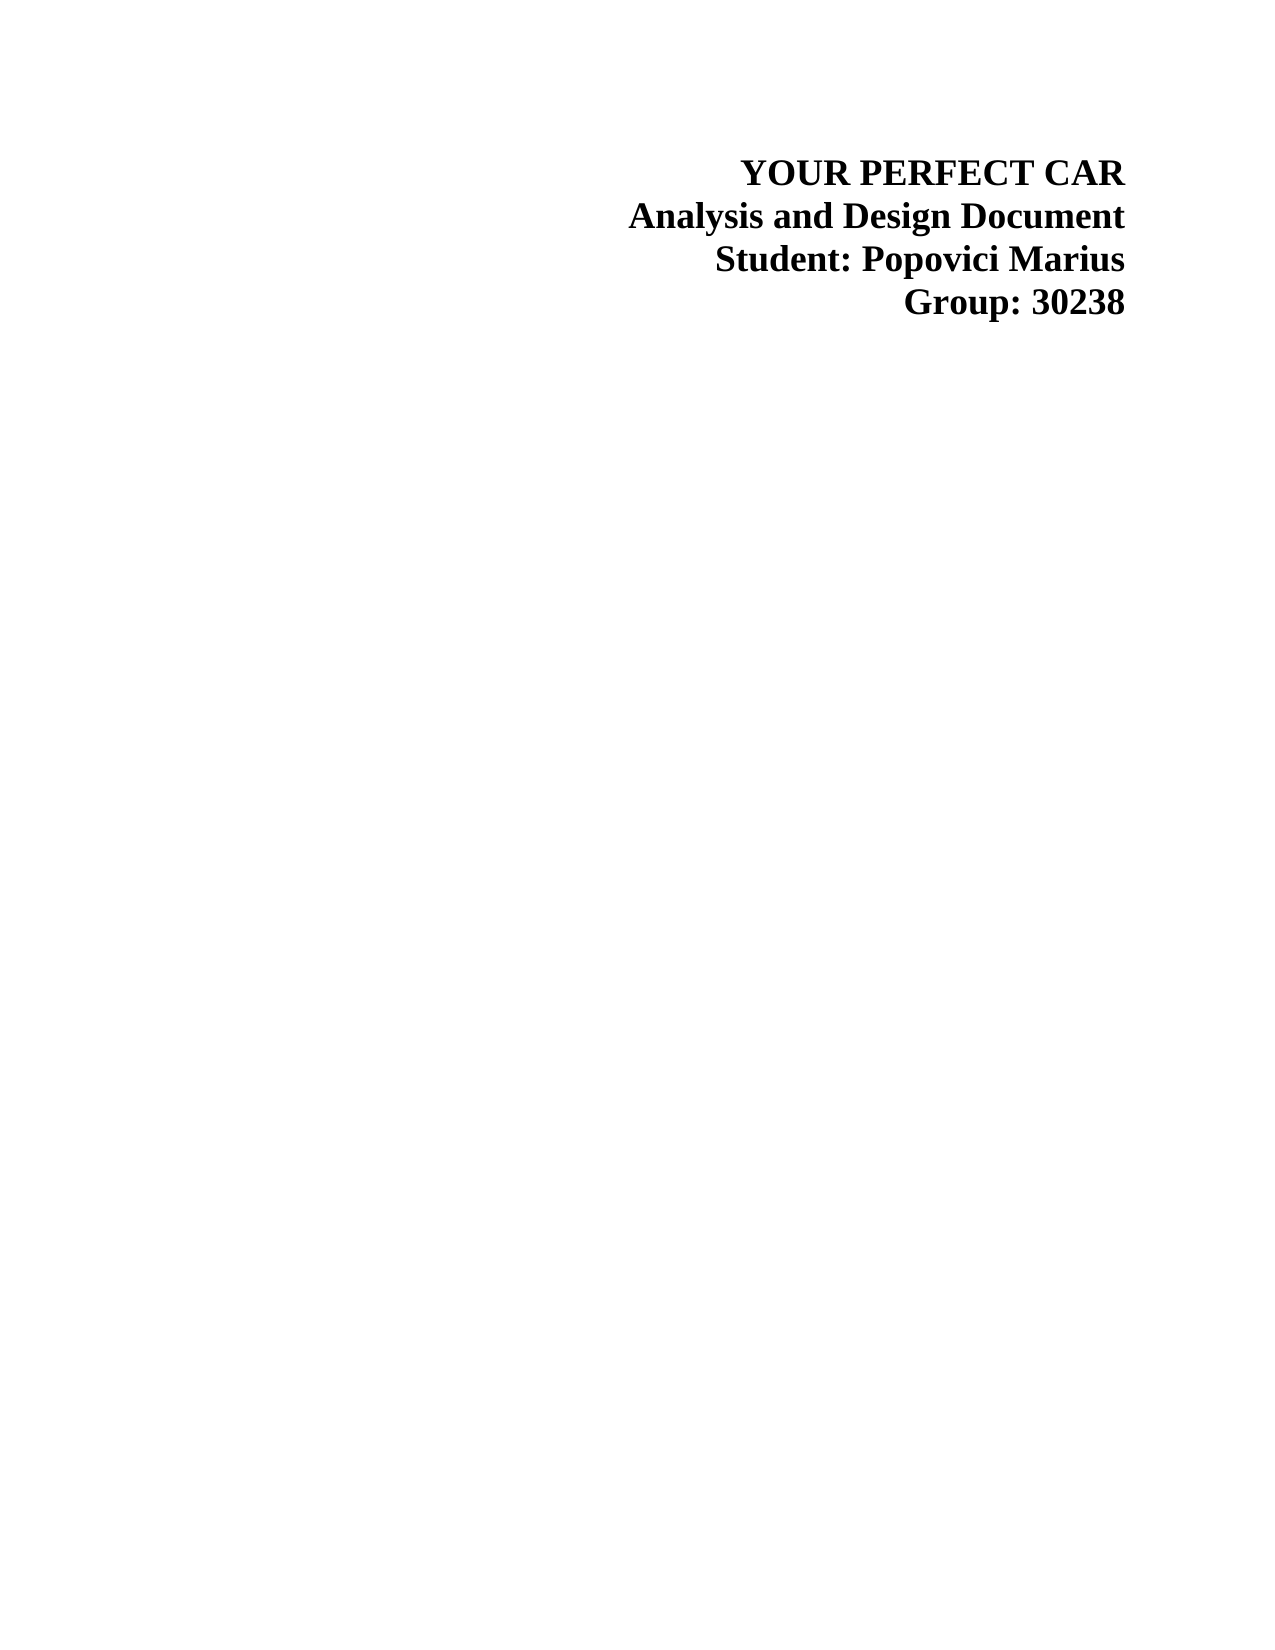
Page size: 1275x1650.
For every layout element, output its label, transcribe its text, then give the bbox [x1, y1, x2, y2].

title Student: Popovici Marius [150, 236, 1125, 279]
title Analysis and Design Document [150, 193, 1125, 236]
title YOUR PERFECT CAR [150, 150, 1125, 193]
text Group: 30238 [150, 279, 1125, 322]
